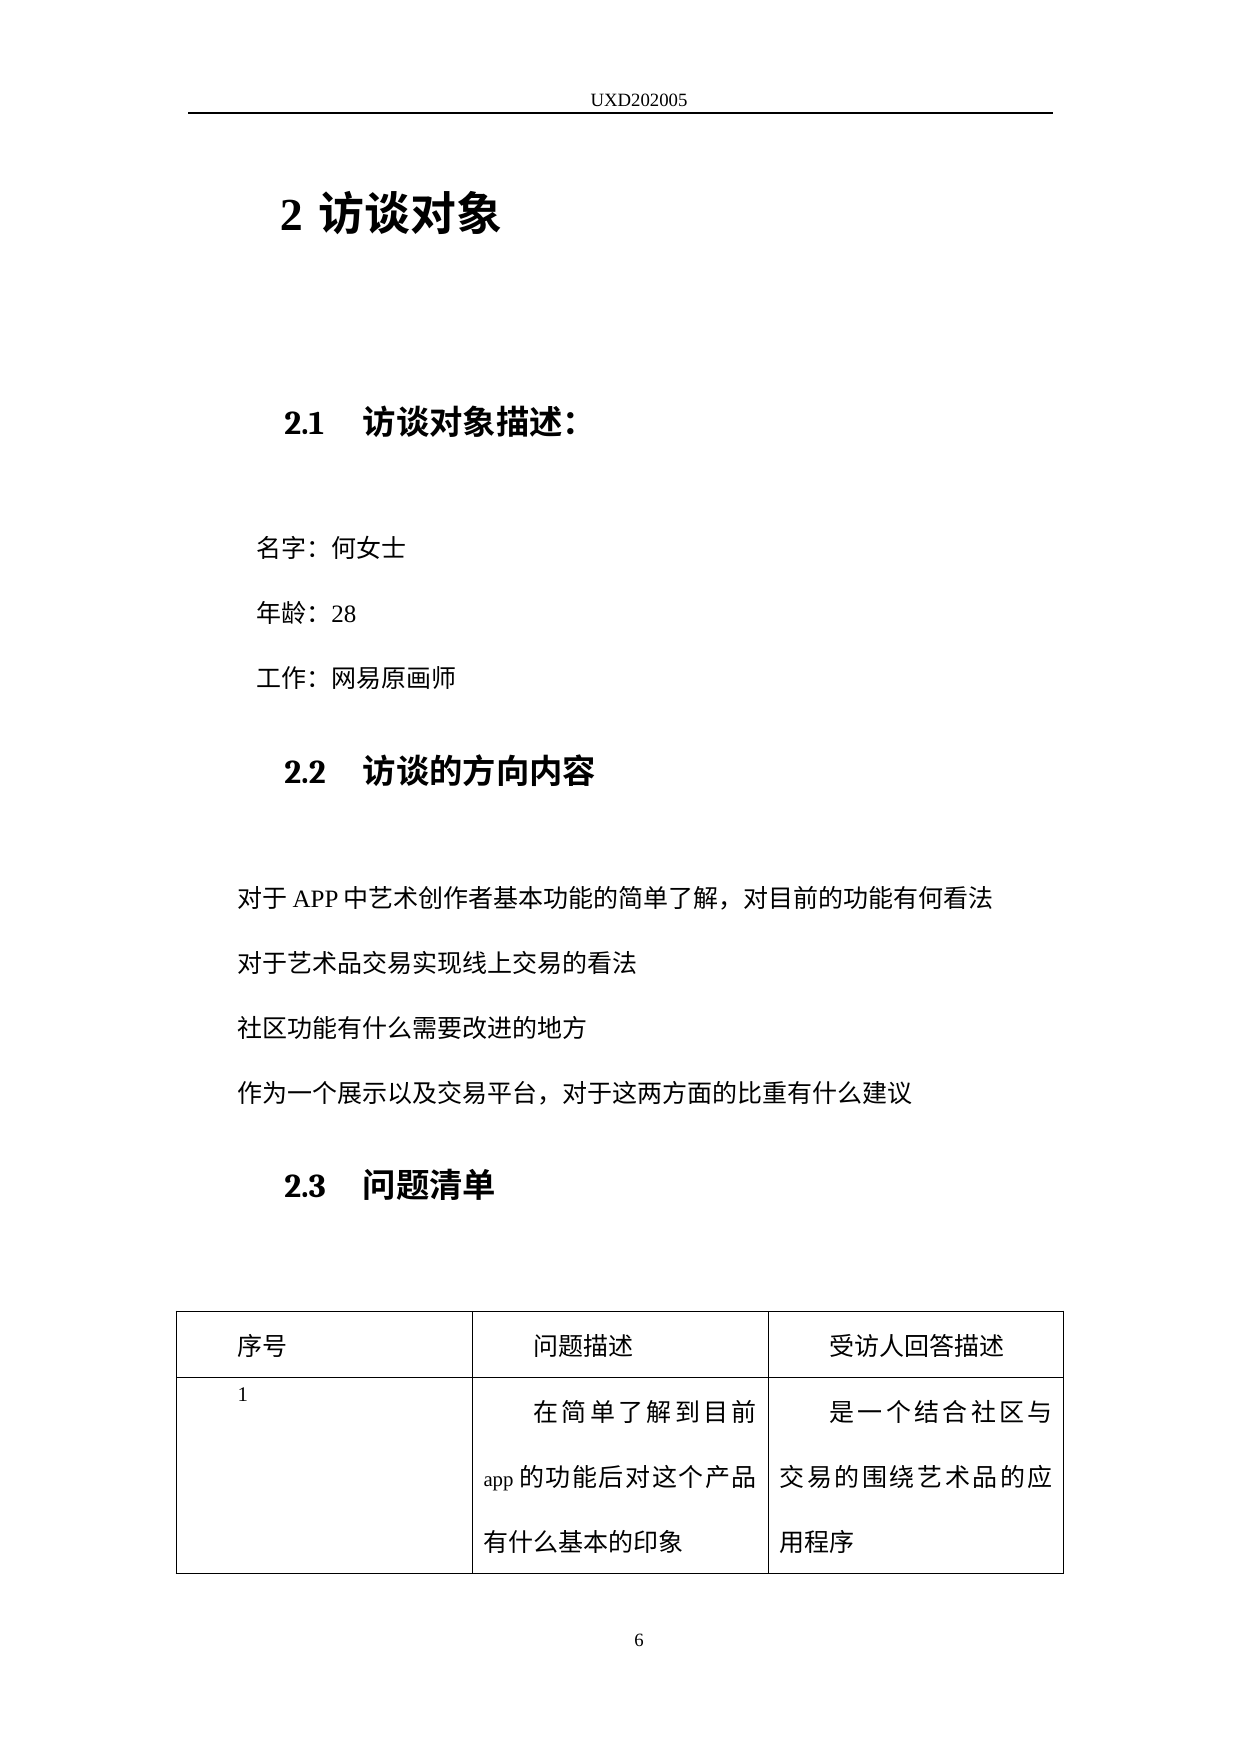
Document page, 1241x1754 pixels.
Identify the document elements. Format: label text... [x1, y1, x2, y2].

table_header 问题描述 [473, 1312, 768, 1377]
text 对于艺术品交易实现线上交易的看法 [187, 929, 1053, 994]
text 社区功能有什么需要改进的地方 [187, 994, 1053, 1059]
text 名字：何女士 [187, 514, 1053, 579]
text 年龄：28 [187, 579, 1053, 644]
text 作为一个展示以及交易平台，对于这两方面的比重有什么建议 [187, 1059, 1053, 1124]
text 工作：网易原画师 [187, 644, 1053, 709]
table_cell 在简单了解到目前app的功能后对这个产品有什么基本的印象 [473, 1378, 768, 1573]
subtitle 访谈的方向内容 [217, 737, 1053, 802]
subtitle 问题清单 [217, 1151, 1053, 1216]
table_cell 是一个结合社区与交易的围绕艺术品的应用程序 [769, 1378, 1063, 1573]
text 对于APP中艺术创作者基本功能的简单了解，对目前的功能有何看法 [187, 864, 1053, 929]
subtitle 访谈对象 [187, 162, 1053, 259]
table_header 序号 [177, 1312, 472, 1377]
table_header 受访人回答描述 [769, 1312, 1063, 1377]
table_cell 1 [177, 1378, 472, 1573]
subtitle 访谈对象描述： [217, 387, 1053, 452]
